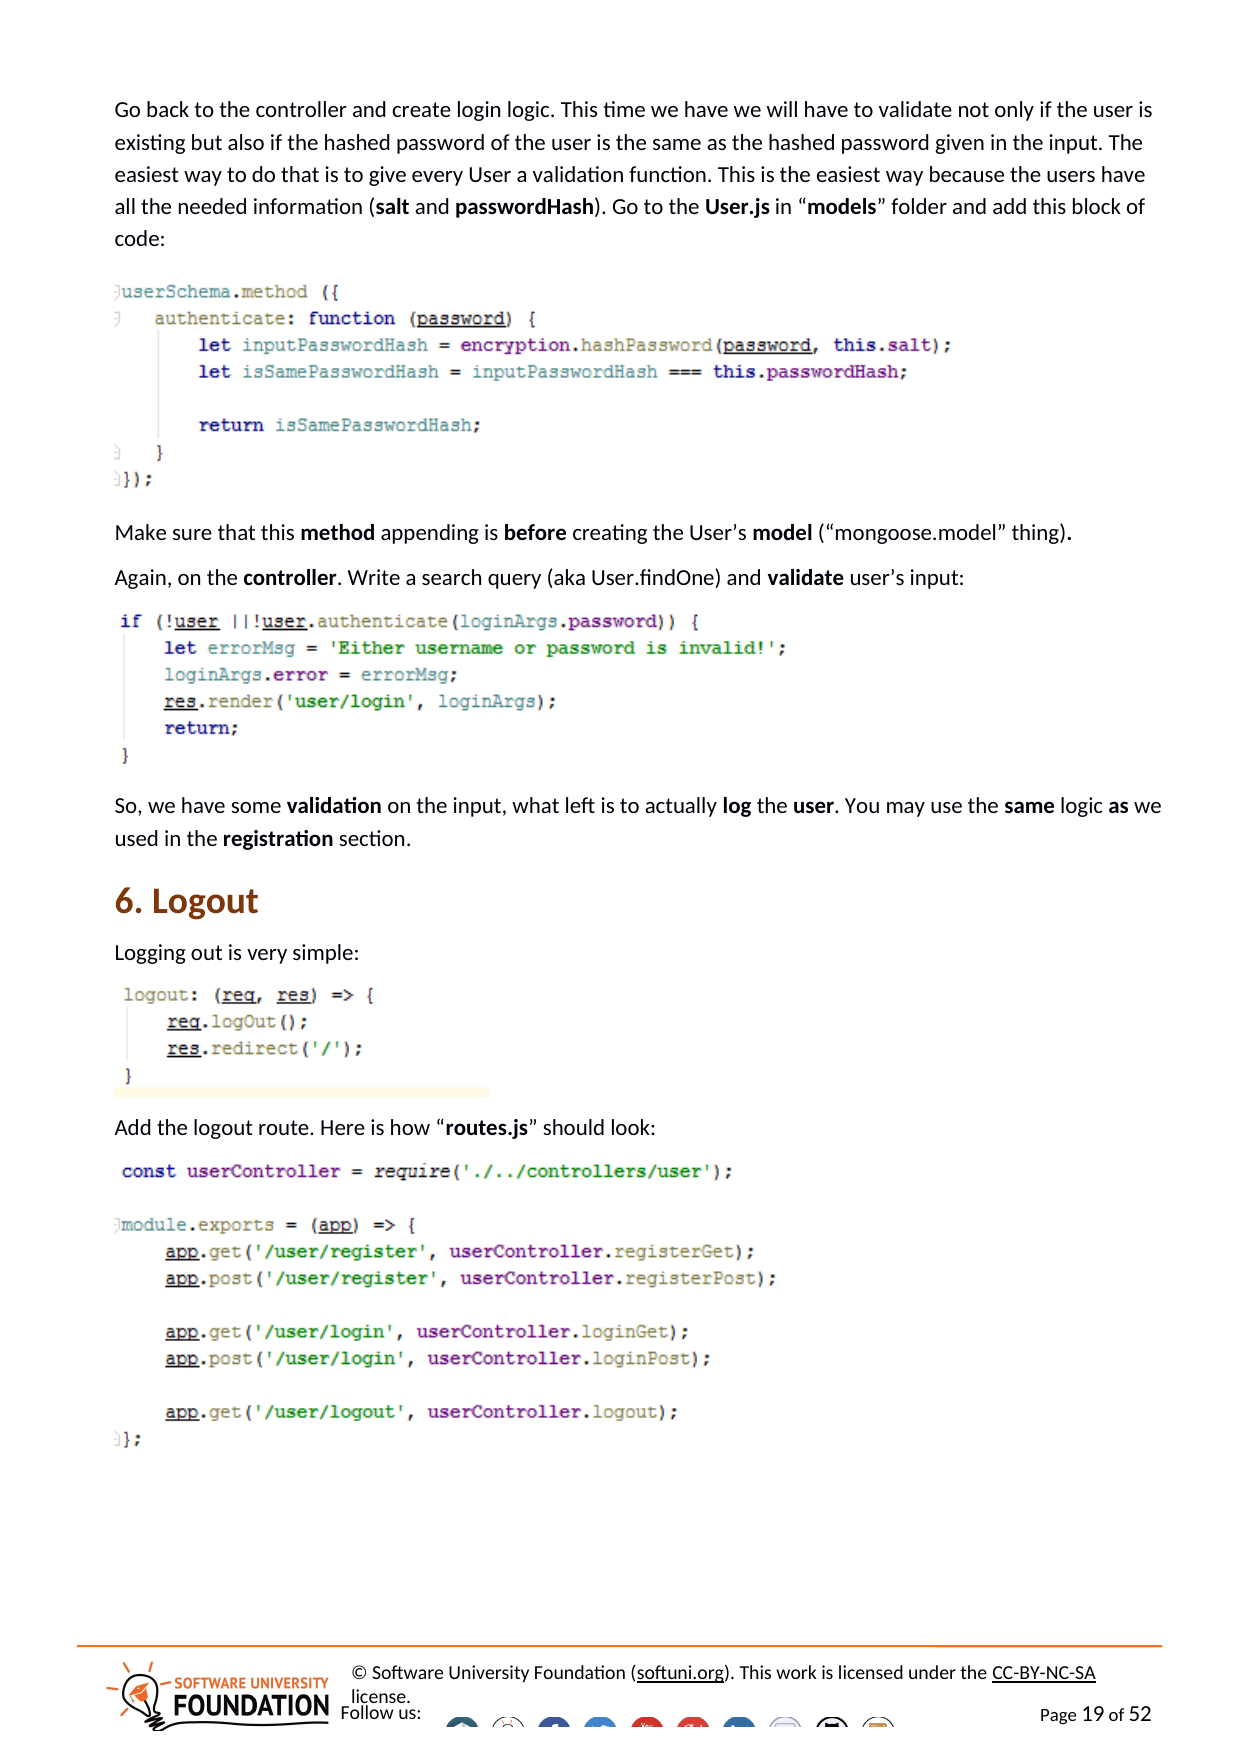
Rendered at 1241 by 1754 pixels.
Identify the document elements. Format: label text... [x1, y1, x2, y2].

picture [491, 1717, 525, 1727]
picture [105, 1661, 329, 1731]
picture [445, 1717, 478, 1727]
picture [630, 1717, 663, 1727]
text Make sure that this method appending is before creating the User’s model (“mongoose.model” thing). [114, 518, 1163, 546]
picture [861, 1717, 895, 1727]
subtitle Logout [114, 877, 1163, 922]
picture [583, 1717, 617, 1727]
picture [114, 268, 1005, 502]
text Go back to the controller and create login logic. This time we have we will have to validate not only if the user is existing but also if the hashed password of the user is the same as the hashed password given in the input. The easiest way to do that is to give every User a validation function. This is the easiest way because the users have all the needed information (salt and passwordHash). Go to the User.js in “models” folder and add this block of code: [114, 95, 1163, 252]
picture [114, 1157, 794, 1451]
picture [114, 982, 490, 1097]
picture [676, 1717, 710, 1727]
picture [537, 1717, 571, 1727]
text Logging out is very simple: [114, 938, 1163, 966]
picture [768, 1717, 802, 1727]
picture [114, 607, 807, 775]
picture [722, 1717, 756, 1727]
text Add the logout route. Here is how “routes.js” should look: [114, 1113, 1163, 1141]
text Again, on the controller. Write a search query (aka User.findOne) and validate user’s input: [114, 563, 1163, 591]
picture [815, 1717, 848, 1727]
text So, we have some validation on the input, what left is to actually log the user. You may use the same logic as we used in the registration section. [114, 791, 1163, 852]
